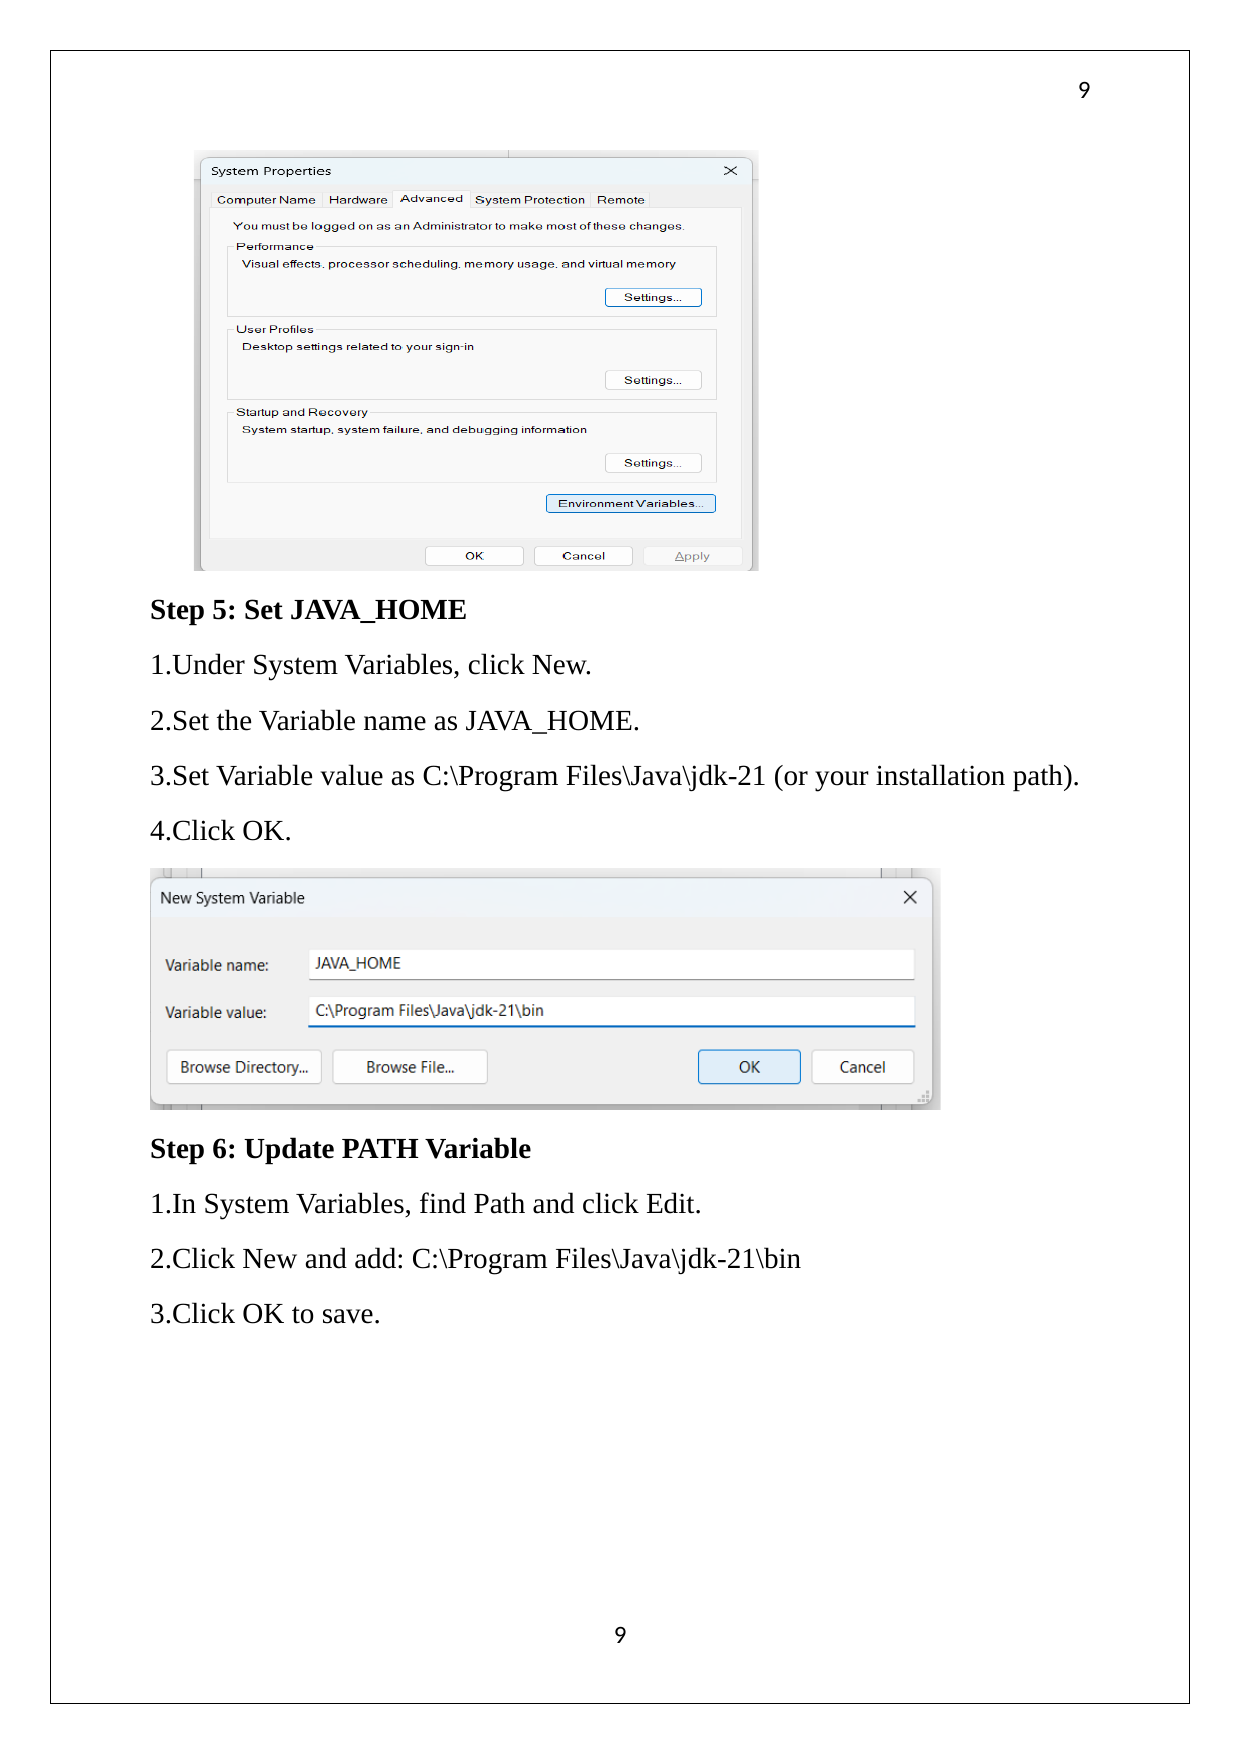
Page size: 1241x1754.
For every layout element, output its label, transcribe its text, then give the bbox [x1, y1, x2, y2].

text 3.Set Variable value as C:\Program Files\Java\jdk-21 (or your installation path). [150, 758, 1090, 791]
text 2.Set the Variable name as JAVA_HOME. [150, 703, 1090, 736]
text Step 5: Set JAVA_HOME [150, 592, 1090, 626]
text Step 6: Update PATH Variable [150, 1131, 1090, 1164]
text 3.Click OK to save. [150, 1296, 1090, 1330]
picture [193, 150, 759, 571]
text 1.Under System Variables, click New. [150, 647, 1090, 681]
text 1.In System Variables, find Path and click Edit. [150, 1186, 1090, 1219]
text 4.Click OK. [150, 813, 1090, 847]
picture [150, 868, 941, 1110]
text 2.Click New and add: C:\Program Files\Java\jdk-21\bin [150, 1241, 1090, 1275]
